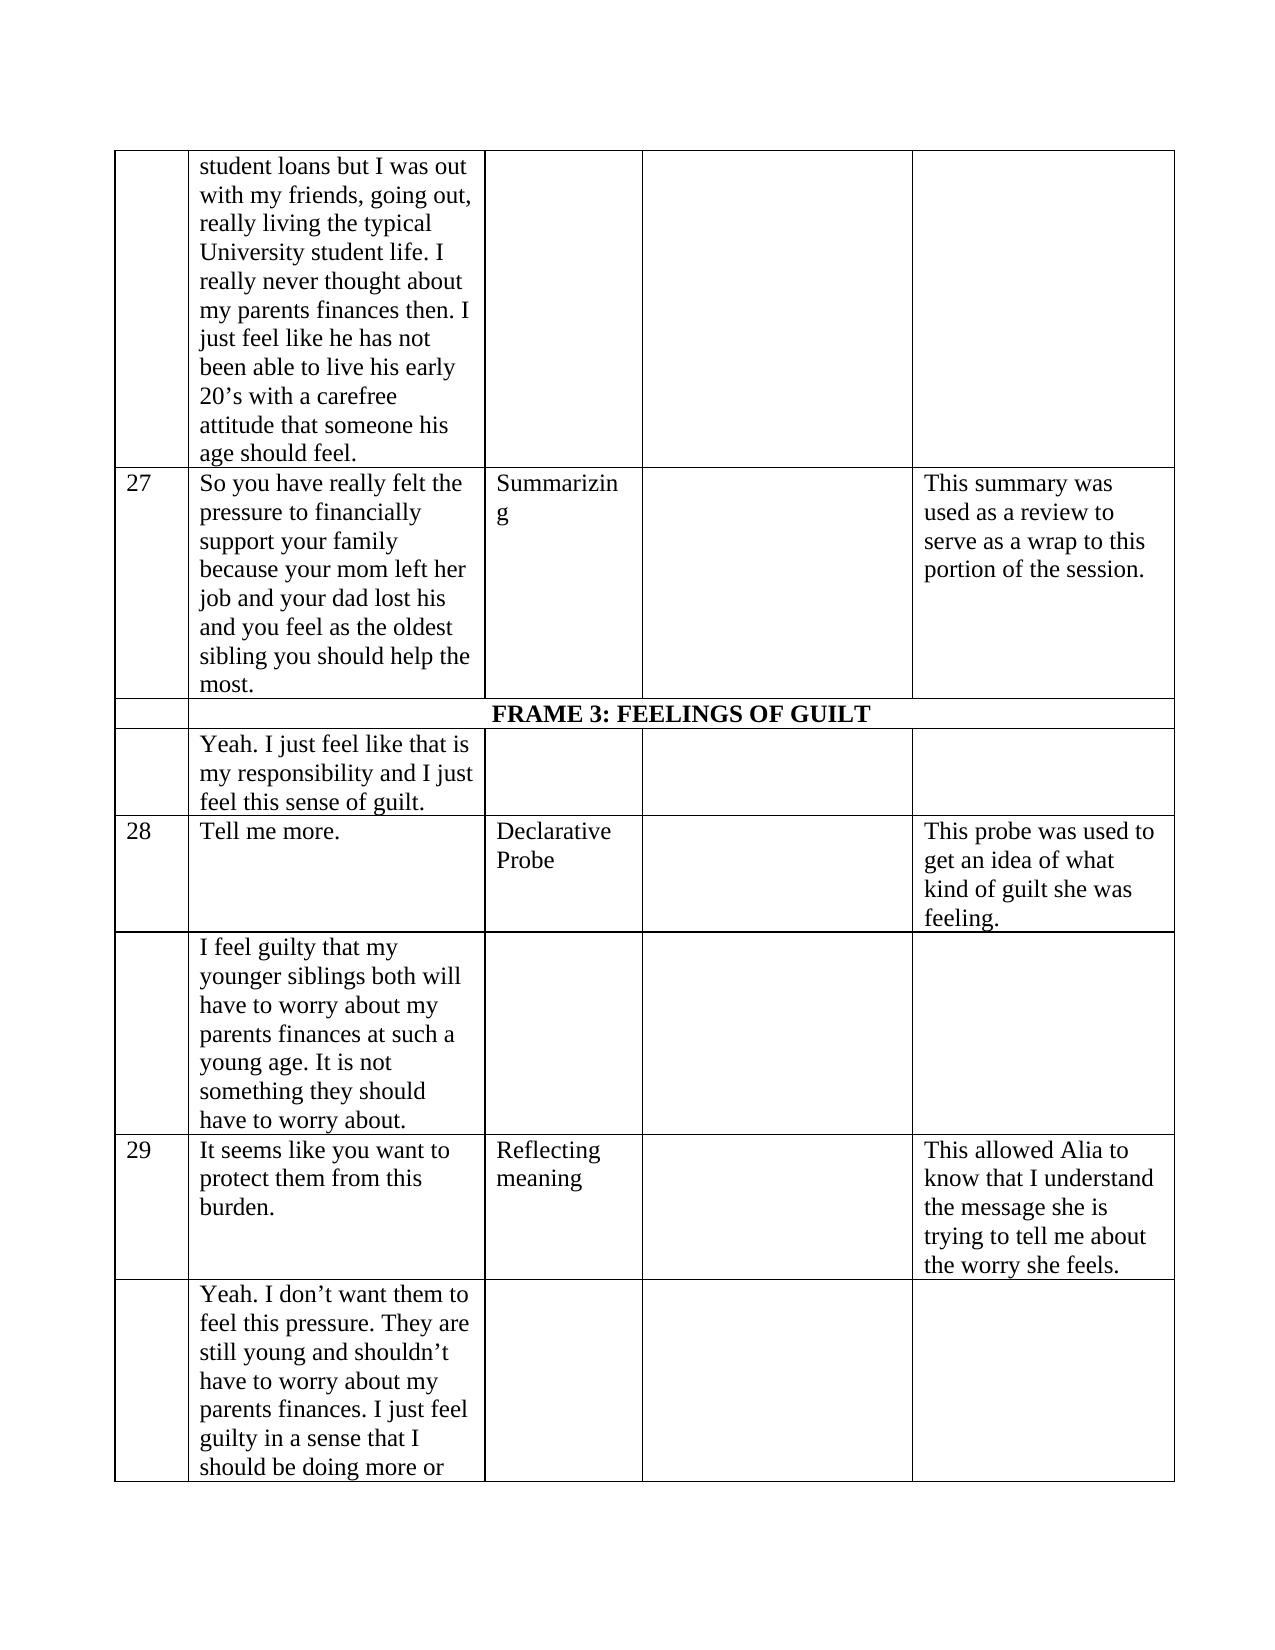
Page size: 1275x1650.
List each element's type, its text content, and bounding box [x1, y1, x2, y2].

table_cell This summary was used as a review to serve as a wrap to this portion of the session. [913, 468, 1174, 698]
table_cell 27 [116, 468, 188, 698]
table_cell [486, 933, 642, 1134]
table_cell [116, 151, 188, 467]
table_cell 28 [116, 816, 188, 931]
table_cell This probe was used to get an idea of what kind of guilt she was feeling. [913, 816, 1174, 931]
table_cell [643, 468, 912, 698]
table_cell [486, 1280, 642, 1481]
table_cell Declarative Probe [486, 816, 642, 931]
table_cell [116, 729, 188, 815]
table_cell [486, 729, 642, 815]
table_cell [116, 933, 188, 1134]
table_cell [189, 151, 484, 467]
table_cell Reflecting meaning [486, 1135, 642, 1278]
table_cell [913, 729, 1174, 815]
table_cell [486, 151, 642, 467]
table_cell 29 [116, 1135, 188, 1278]
table_cell I feel guilty that my younger siblings both will have to worry about my parents finances at such a young age. It is not something they should have to worry about. [189, 933, 484, 1134]
table_cell [913, 151, 1174, 467]
table_cell [116, 699, 188, 728]
table_cell [643, 933, 912, 1134]
table_cell FRAME 3: FEELINGS OF GUILT [189, 699, 1174, 728]
table_cell It seems like you want to protect them from this burden. [189, 1135, 484, 1278]
table_cell [913, 1280, 1174, 1481]
table_cell [643, 151, 912, 467]
table_cell [116, 1280, 188, 1481]
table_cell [189, 1280, 484, 1481]
table_cell So you have really felt the pressure to financially support your family because your mom left her job and your dad lost his and you feel as the oldest sibling you should help the most. [189, 468, 484, 698]
table_cell Tell me more. [189, 816, 484, 931]
table_cell Yeah. I just feel like that is my responsibility and I just feel this sense of guilt. [189, 729, 484, 815]
table_cell This allowed Alia to know that I understand the message she is trying to tell me about the worry she feels. [913, 1135, 1174, 1278]
table_cell [643, 1280, 912, 1481]
table_cell [643, 729, 912, 815]
table_cell Summarizing [486, 468, 642, 698]
table_cell [643, 1135, 912, 1278]
table_cell [643, 816, 912, 931]
table_cell [913, 933, 1174, 1134]
